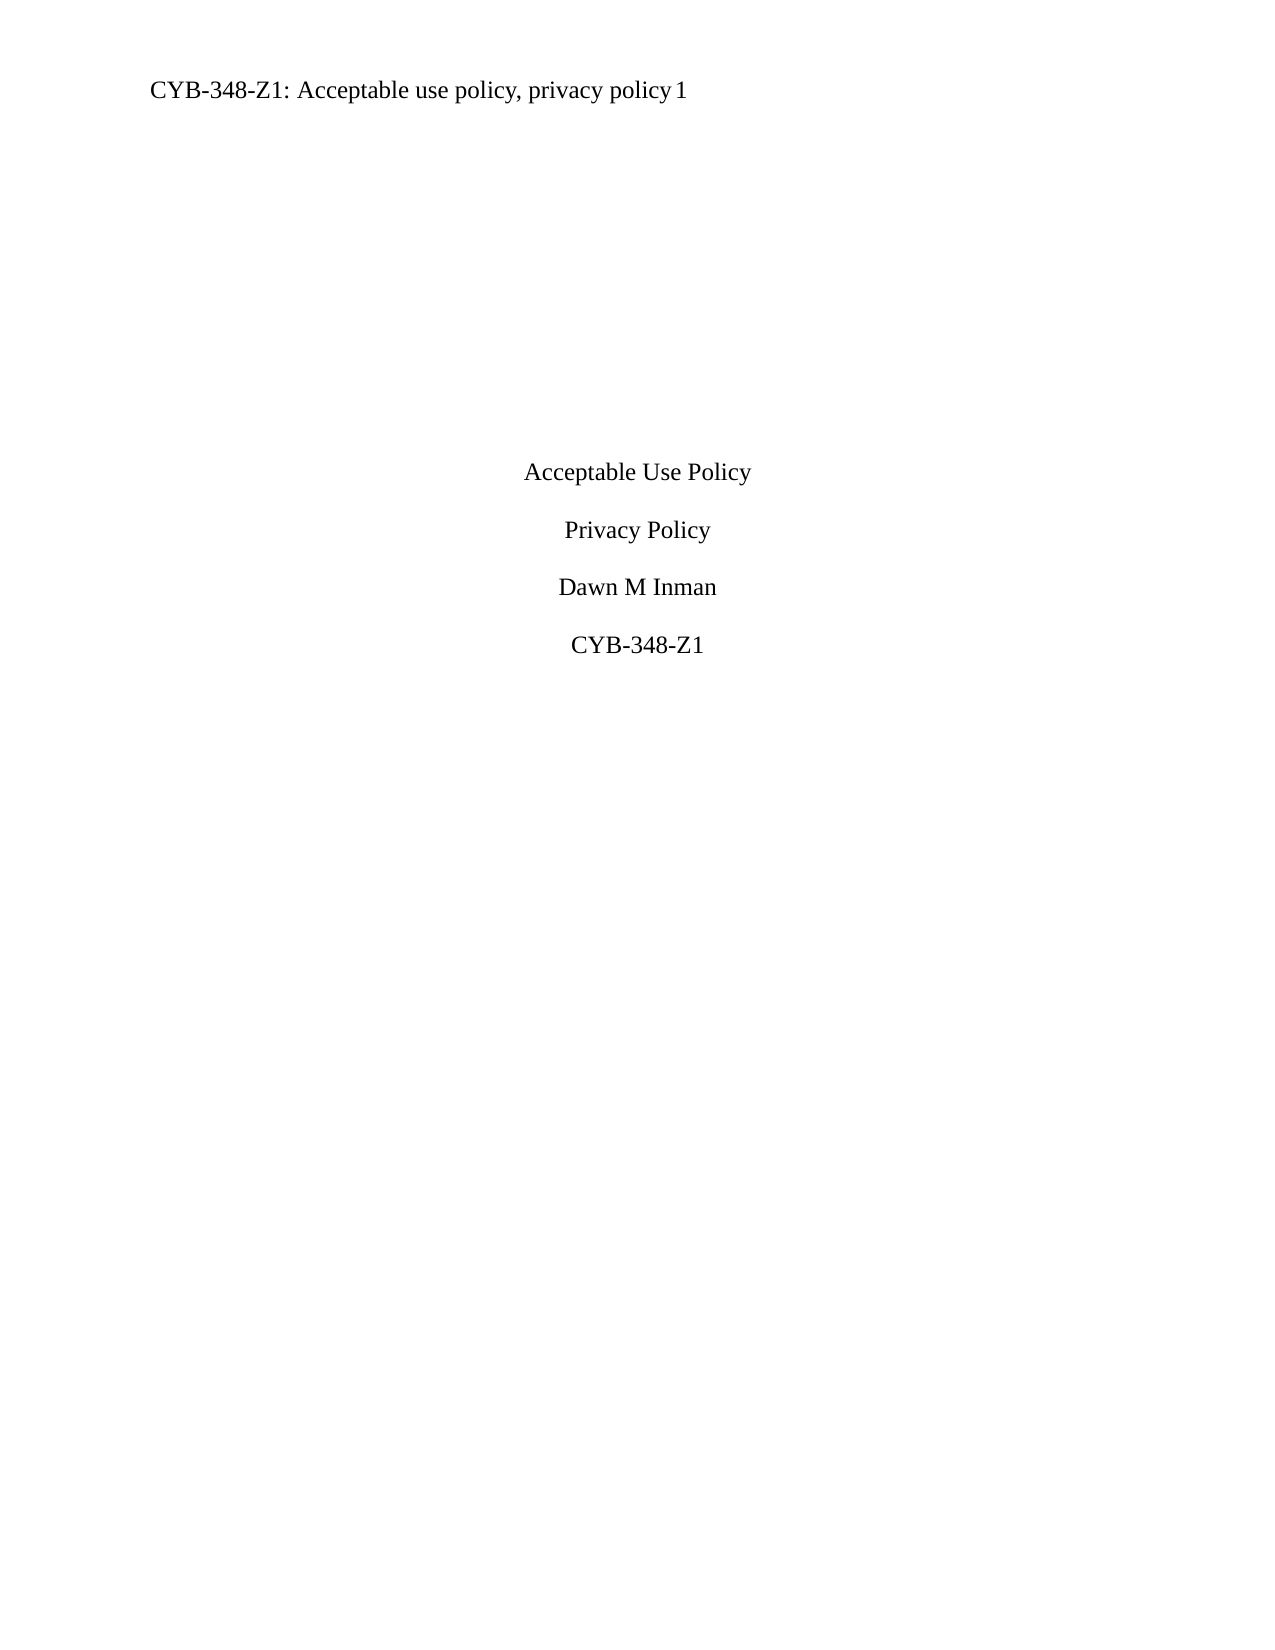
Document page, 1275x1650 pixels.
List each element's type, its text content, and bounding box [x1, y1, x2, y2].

title Dawn M Inman [150, 572, 1125, 601]
title CYB-348-Z1 [150, 630, 1125, 659]
